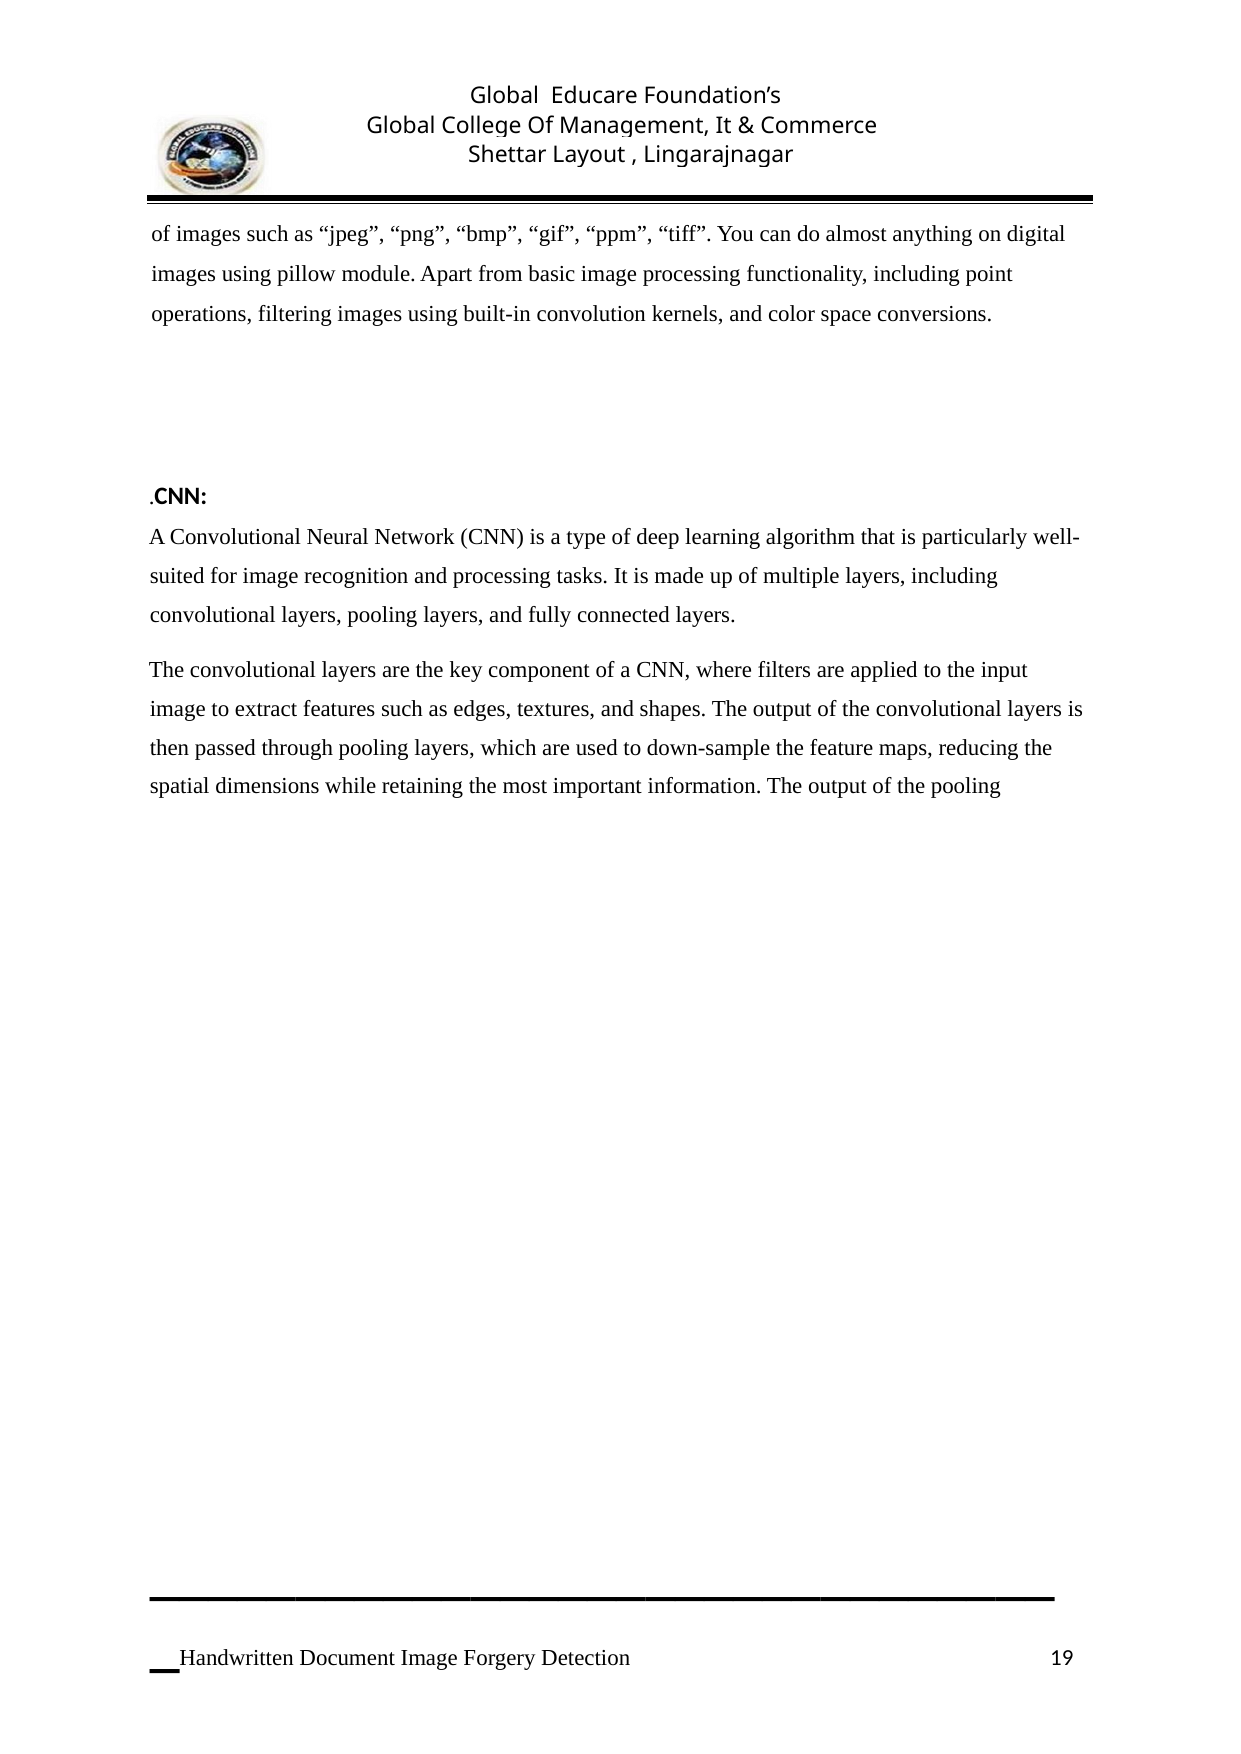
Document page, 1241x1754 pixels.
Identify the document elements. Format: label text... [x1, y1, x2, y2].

text The convolutional layers are the key component of a CNN, where filters are applied to the input image to extract features such as edges, textures, and shapes. The output of the convolutional layers is then passed through pooling layers, which are used to down-sample the feature maps, reducing the spatial dimensions while retaining the most important information. The output of the pooling [148, 656, 1090, 799]
text .CNN: [148, 480, 1090, 510]
text A Convolutional Neural Network (CNN) is a type of deep learning algorithm that is particularly well-suited for image recognition and processing tasks. It is made up of multiple layers, including convolutional layers, pooling layers, and fully connected layers. [148, 523, 1090, 627]
picture [150, 111, 272, 195]
